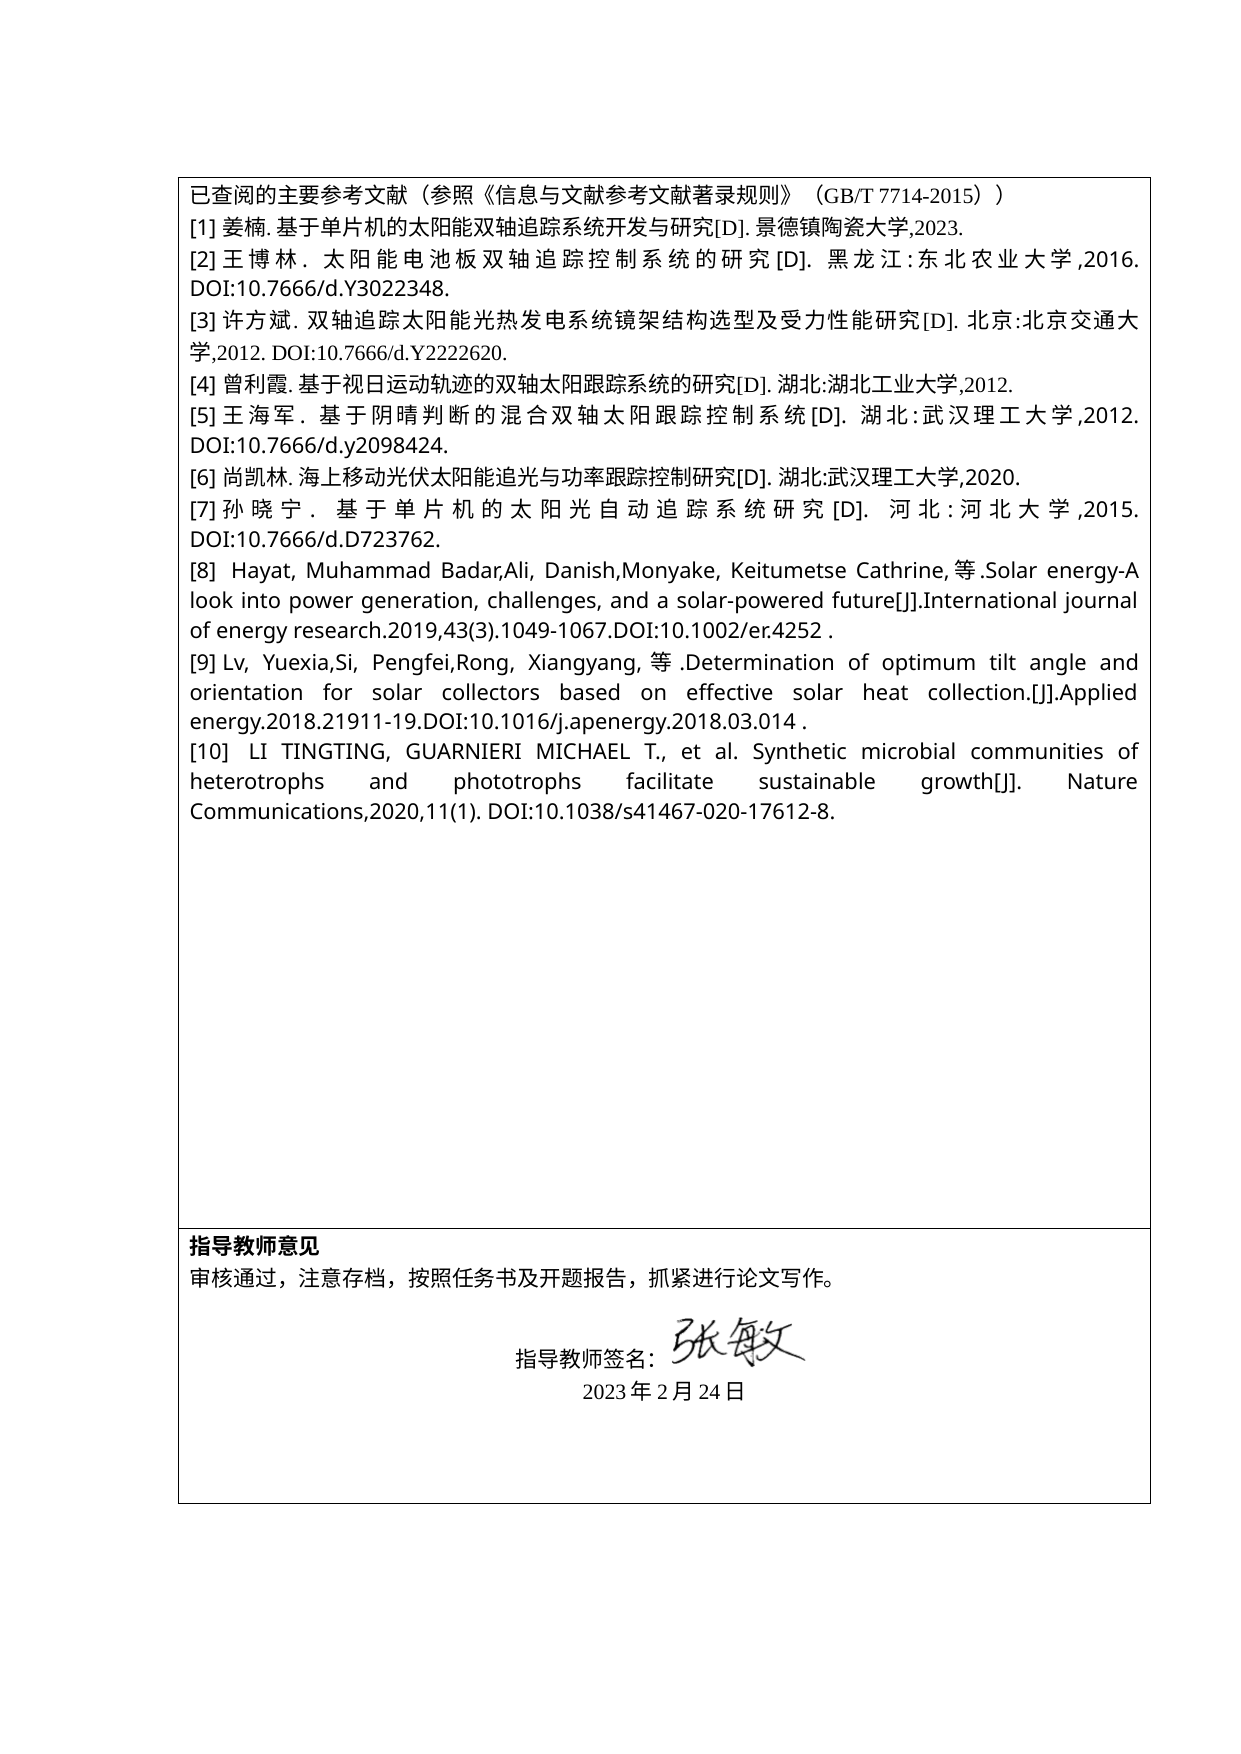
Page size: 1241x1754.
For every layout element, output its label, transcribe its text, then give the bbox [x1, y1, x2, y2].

picture [668, 1317, 814, 1368]
table_header 已查阅的主要参考文献（参照《信息与文献参考文献著录规则》（GB/T 7714-2015）） 姜楠. 基于单片机的太阳能双轴追踪系统开发与研究[D]. 景德镇陶瓷大学,2023. 王博林. 太阳能电池板双轴追踪控制系统的研究[D]. 黑龙江:东北农业大学,2016. DOI:10.7666/d.Y3022348. 许方斌. 双轴追踪太阳能光热发电系统镜架结构选型及受力性能研究[D]. 北京:北京交通大学,2012. DOI:10.7666/d.Y2222620. 曾利霞. 基于视日运动轨迹的双轴太阳跟踪系统的研究[D]. 湖北:湖北工业大学,2012. 王海军. 基于阴晴判断的混合双轴太阳跟踪控制系统[D]. 湖北:武汉理工大学,2012. DOI:10.7666/d.y2098424. 尚凯林. 海上移动光伏太阳能追光与功率跟踪控制研究[D]. 湖北:武汉理工大学,2020. 孙晓宁. 基于单片机的太阳光自动追踪系统研究[D]. 河北:河北大学,2015. DOI:10.7666/d.D723762. Hayat, Muhammad Badar,Ali, Danish,Monyake, Keitumetse Cathrine,等.Solar energy-A look into power generation, challenges, and a solar-powered future[J].International journal of energy research.2019,43(3).1049-1067.DOI:10.1002/er.4252 . Lv, Yuexia,Si, Pengfei,Rong, Xiangyang,等.Determination of optimum tilt angle and orientation for solar collectors based on effective solar heat collection.[J].Applied energy.2018.21911-19.DOI:10.1016/j.apenergy.2018.03.014 . LI TINGTING, GUARNIERI MICHAEL T., et al. Synthetic microbial communities of heterotrophs and phototrophs facilitate sustainable growth[J]. Nature Communications,2020,11(1). DOI:10.1038/s41467-020-17612-8. [179, 178, 1150, 1228]
table_cell 指导教师意见 审核通过，注意存档，按照任务书及开题报告，抓紧进行论文写作。 指导教师签名： 2023年2月24日 [179, 1229, 1150, 1502]
